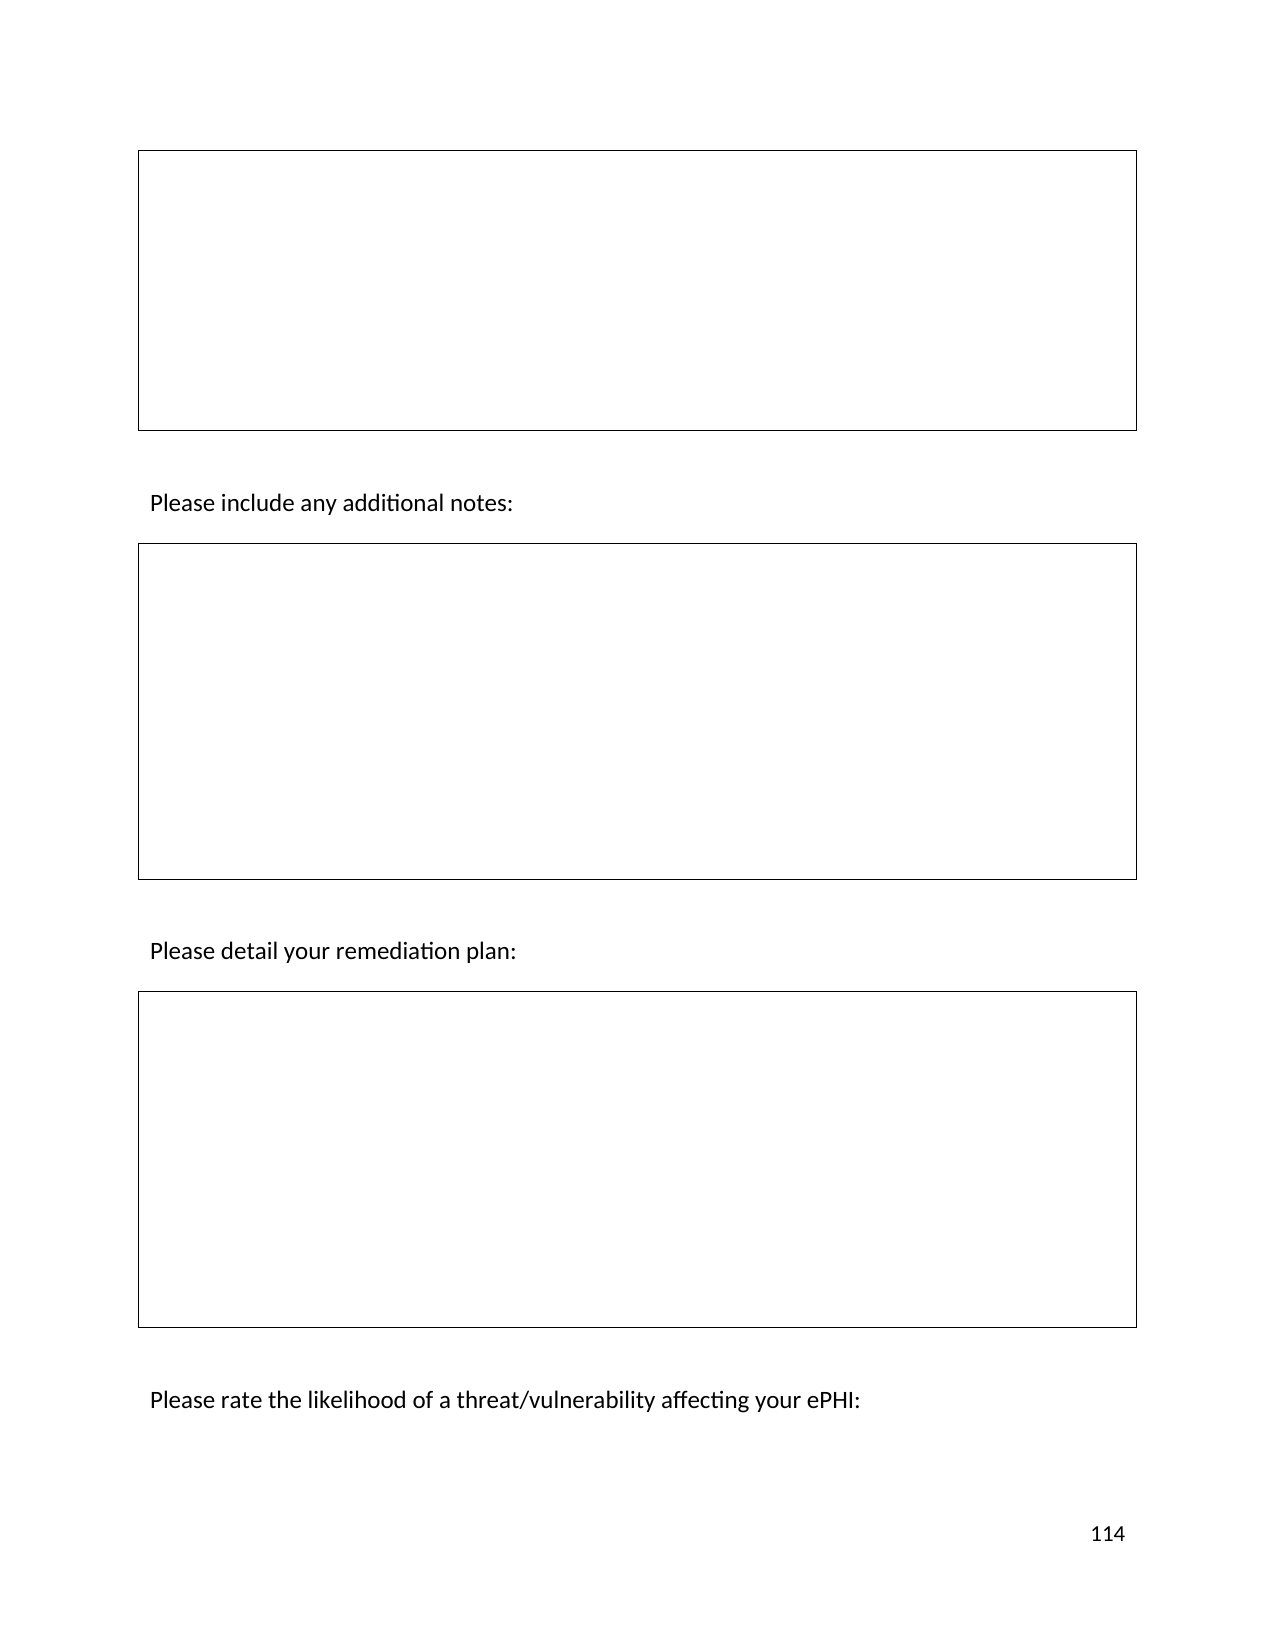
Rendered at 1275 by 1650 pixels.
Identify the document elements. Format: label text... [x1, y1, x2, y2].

text Please rate the likelihood of a threat/vulnerability affecting your ePHI: [150, 1384, 1125, 1414]
table_header [139, 544, 1136, 878]
table_header [139, 992, 1136, 1327]
text Please include any additional notes: [150, 487, 1125, 517]
text Please detail your remediation plan: [150, 935, 1125, 966]
table_header [139, 151, 1136, 430]
